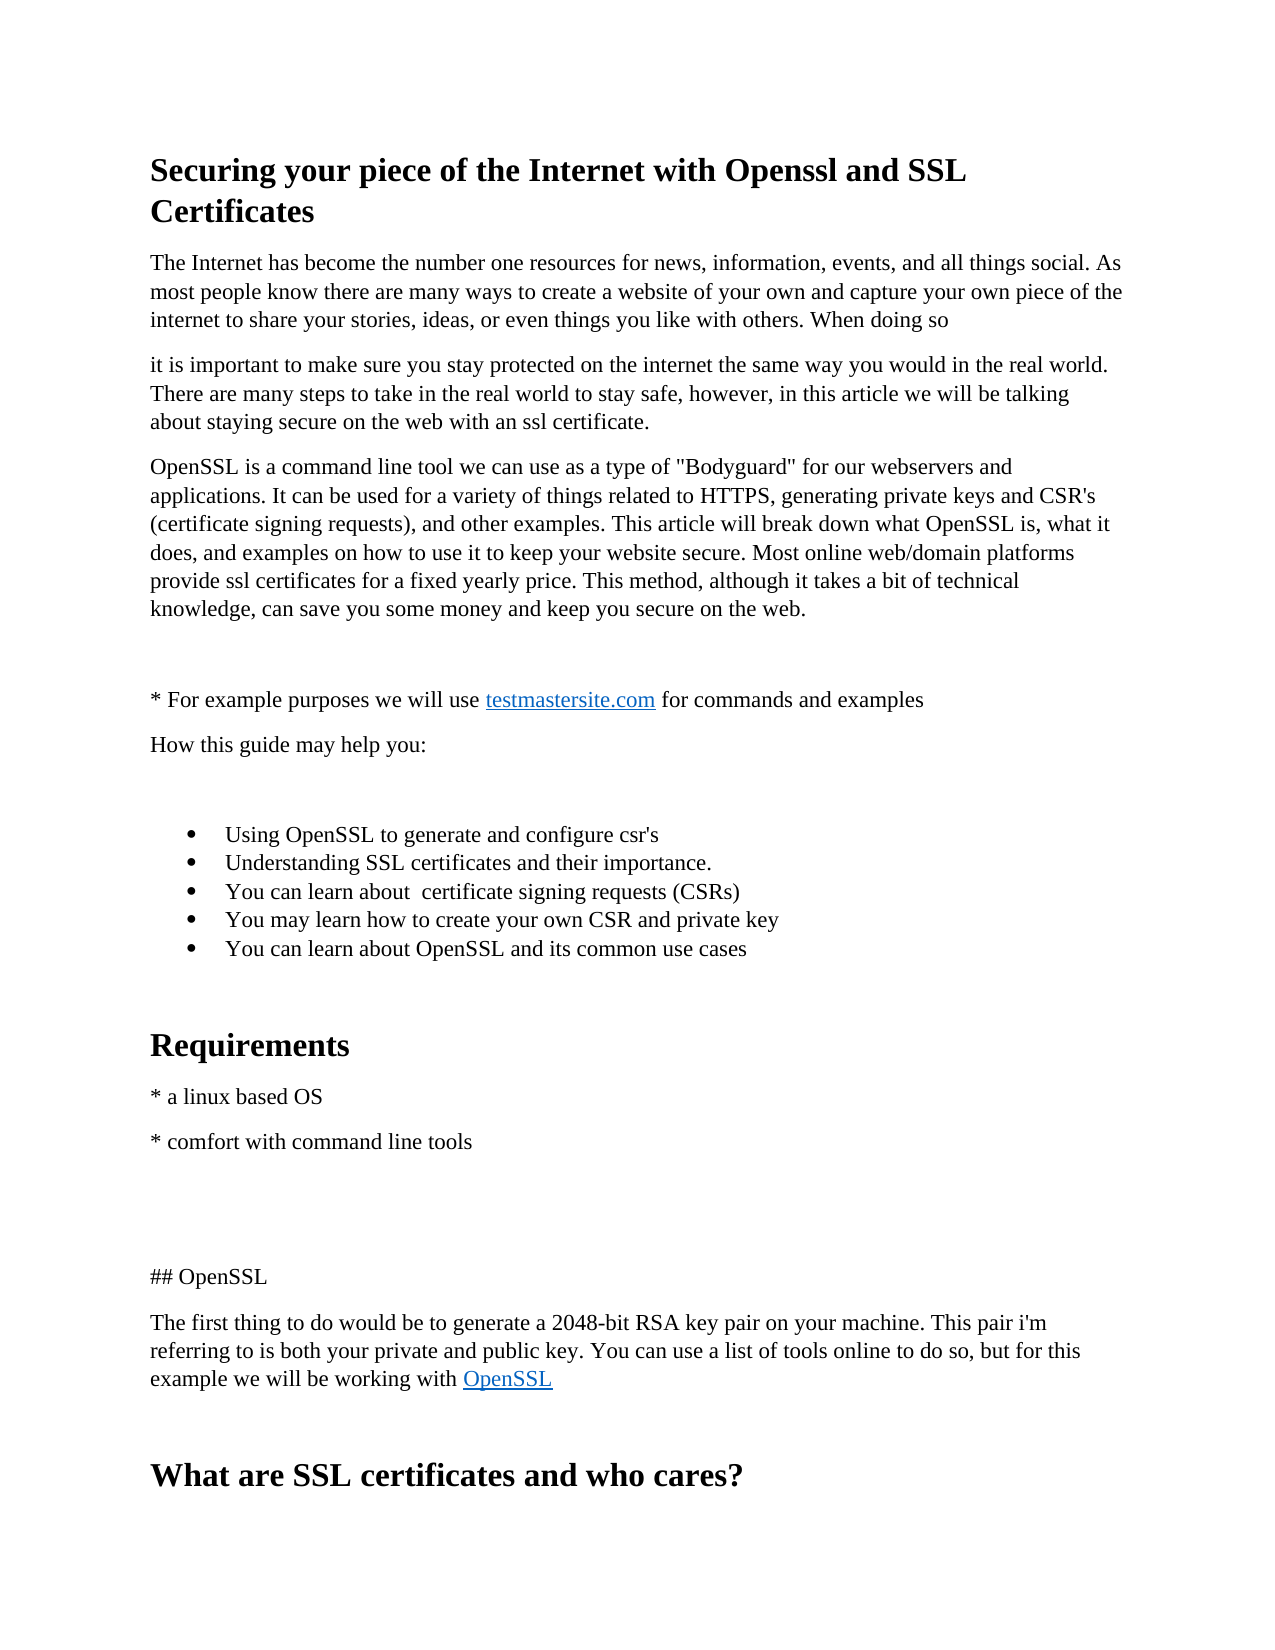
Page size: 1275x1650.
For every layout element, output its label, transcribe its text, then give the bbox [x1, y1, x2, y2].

list You can learn about OpenSSL and its common use cases [187, 935, 1125, 961]
text * comfort with command line tools [150, 1128, 1125, 1154]
list You can learn about certificate signing requests (CSRs) [187, 878, 1125, 904]
text it is important to make sure you stay protected on the internet the same way you would in the real world. There are many steps to take in the real world to stay safe, however, in this article we will be talking about staying secure on the web with an ssl certificate. [150, 351, 1125, 434]
text OpenSSL is a command line tool we can use as a type of "Bodyguard" for our webservers and applications. It can be used for a variety of things related to HTTPS, generating private keys and CSR's (certificate signing requests), and other examples. This article will break down what OpenSSL is, what it does, and examples on how to use it to keep your website secure. Most online web/domain platforms provide ssl certificates for a fixed yearly price. This method, although it takes a bit of technical knowledge, can save you some money and keep you secure on the web. [150, 453, 1125, 622]
text * For example purposes we will use testmastersite.com for commands and examples [150, 686, 1125, 712]
list Using OpenSSL to generate and configure csr's [187, 821, 1125, 847]
text Requirements [150, 1025, 1125, 1063]
list You may learn how to create your own CSR and private key [187, 906, 1125, 933]
text The Internet has become the number one resources for news, information, events, and all things social. As most people know there are many ways to create a website of your own and capture your own piece of the internet to share your stories, ideas, or even things you like with others. When doing so [150, 249, 1125, 333]
list Understanding SSL certificates and their importance. [187, 849, 1125, 876]
text The first thing to do would be to generate a 2048-bit RSA key pair on your machine. This pair i'm referring to is both your private and public key. You can use a list of tools online to do so, but for this example we will be working with OpenSSL [150, 1308, 1125, 1392]
text ## OpenSSL [150, 1263, 1125, 1290]
text * a linux based OS [150, 1083, 1125, 1109]
text What are SSL certificates and who cares? [150, 1456, 1125, 1494]
text How this guide may help you: [150, 731, 1125, 757]
text Securing your piece of the Internet with Openssl and SSL Certificates [150, 150, 1125, 230]
